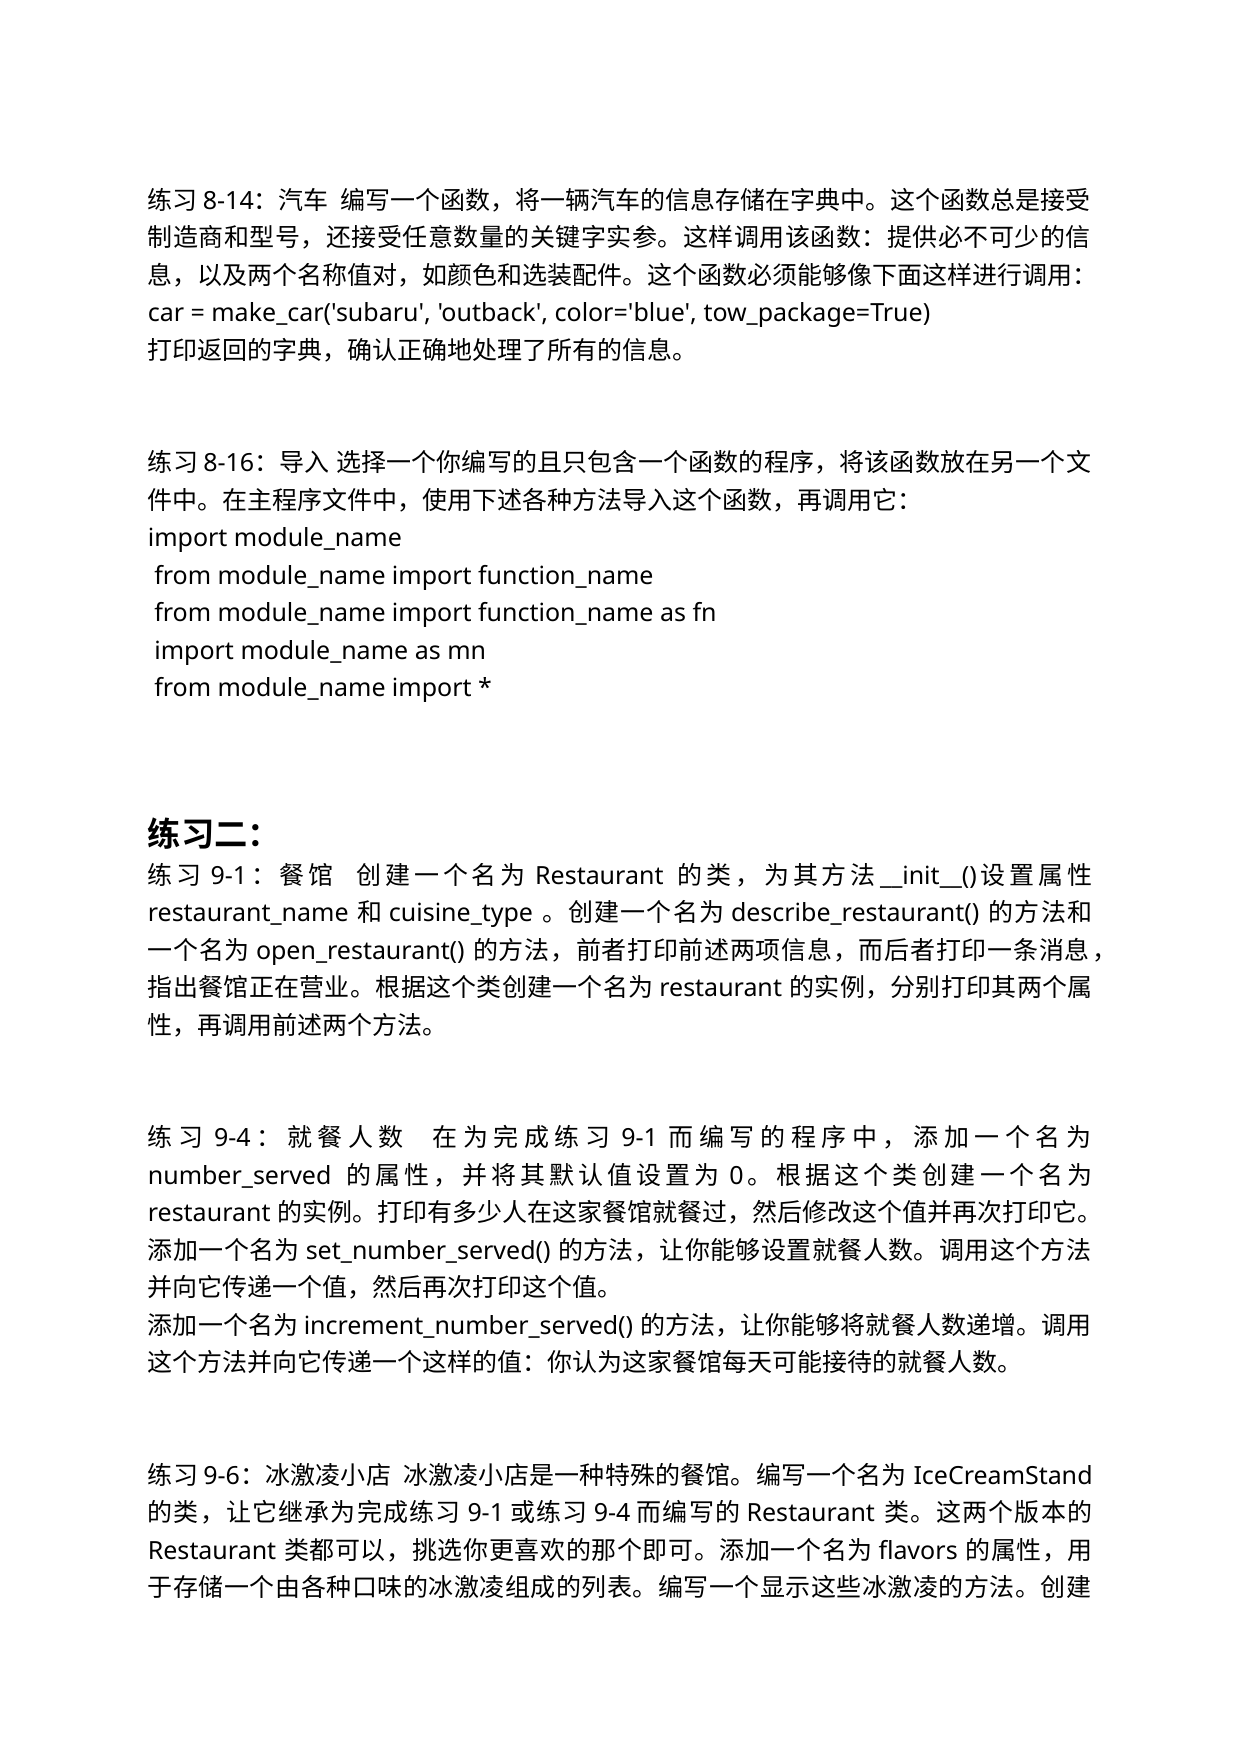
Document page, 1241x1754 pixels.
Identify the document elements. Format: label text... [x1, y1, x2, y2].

text 练习8-16：导入 选择一个你编写的且只包含一个函数的程序，将该函数放在另一个文件中。在主程序文件中，使用下述各种方法导入这个函数，再调用它： [148, 442, 1093, 517]
text 练习9-1：餐馆 创建一个名为Restaurant 的类，为其方法__init__()设置属性restaurant_name 和cuisine_type 。创建一个名为describe_restaurant() 的方法和一个名为open_restaurant() 的方法，前者打印前述两项信息，而后者打印一条消息，指出餐馆正在营业。根据这个类创建一个名为restaurant 的实例，分别打印其两个属性，再调用前述两个方法。 [148, 854, 1093, 1042]
text from module_name import * [148, 667, 1093, 704]
text 打印返回的字典，确认正确地处理了所有的信息。 [148, 329, 1093, 367]
text 添加一个名为set_number_served() 的方法，让你能够设置就餐人数。调用这个方法并向它传递一个值，然后再次打印这个值。 [148, 1229, 1093, 1304]
text import module_name as mn [148, 629, 1093, 667]
text 添加一个名为increment_number_served() 的方法，让你能够将就餐人数递增。调用这个方法并向它传递一个这样的值：你认为这家餐馆每天可能接待的就餐人数。 [148, 1304, 1093, 1379]
text 练习二： [148, 817, 1093, 854]
text from module_name import function_name [148, 554, 1093, 592]
text from module_name import function_name as fn [148, 592, 1093, 629]
text car = make_car('subaru', 'outback', color='blue', tow_package=True) [148, 292, 1093, 329]
text 练习8-14：汽车 编写一个函数，将一辆汽车的信息存储在字典中。这个函数总是接受制造商和型号，还接受任意数量的关键字实参。这样调用该函数：提供必不可少的信息，以及两个名称值对，如颜色和选装配件。这个函数必须能够像下面这样进行调用： [148, 179, 1093, 292]
text import module_name [148, 517, 1093, 554]
text 练习9-4：就餐人数 在为完成练习9-1而编写的程序中，添加一个名为number_served 的属性，并将其默认值设置为0。根据这个类创建一个名为restaurant 的实例。打印有多少人在这家餐馆就餐过，然后修改这个值并再次打印它。 [148, 1117, 1093, 1229]
